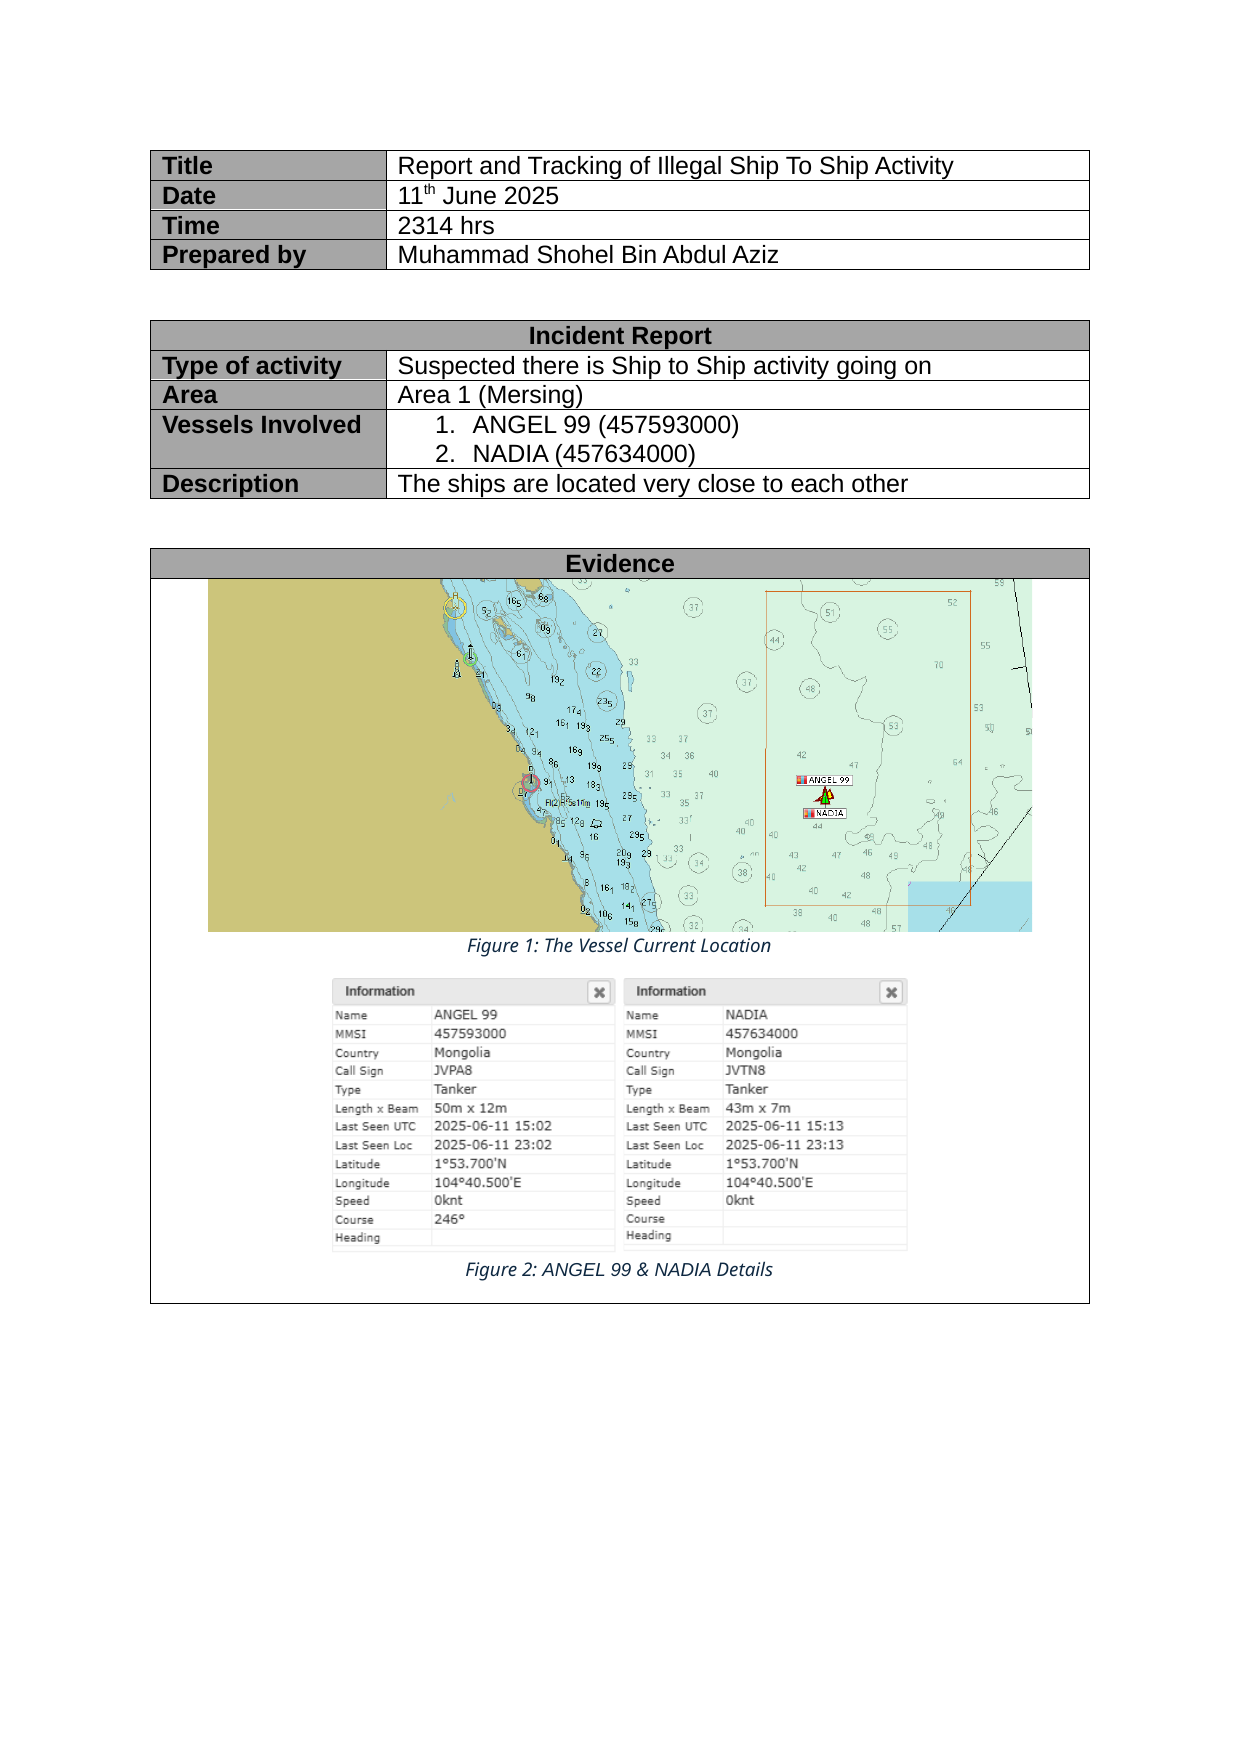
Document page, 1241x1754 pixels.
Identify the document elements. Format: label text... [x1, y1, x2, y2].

table_header Evidence [151, 549, 1089, 578]
table_cell Figure 1: The Vessel Current Location Figure 2: ANGEL 99 & NADIA Details [151, 579, 1089, 1303]
table_cell Time [151, 211, 386, 239]
table_cell Type of activity [151, 351, 386, 379]
table_cell The ships are located very close to each other [387, 469, 1089, 498]
table_cell Muhammad Shohel Bin Abdul Aziz [387, 240, 1089, 269]
table_header Incident Report [151, 321, 1089, 350]
table_cell Area 1 (Mersing) [387, 381, 1089, 409]
table_header Report and Tracking of Illegal Ship To Ship Activity [387, 151, 1089, 180]
table_header Title [151, 151, 386, 180]
table_cell Date [151, 181, 386, 209]
table_cell 2314 hrs [387, 211, 1089, 239]
table_cell Suspected there is Ship to Ship activity going on [387, 351, 1089, 379]
table_cell Prepared by [151, 240, 386, 269]
table_cell ANGEL 99 (457593000) NADIA (457634000) [387, 410, 1089, 468]
table_cell Description [151, 469, 386, 498]
picture [208, 579, 1033, 932]
table_cell 11th June 2025 [387, 181, 1089, 209]
picture [623, 978, 909, 1257]
table_cell Area [151, 381, 386, 409]
picture [332, 978, 618, 1257]
table_cell Vessels Involved [151, 410, 386, 468]
